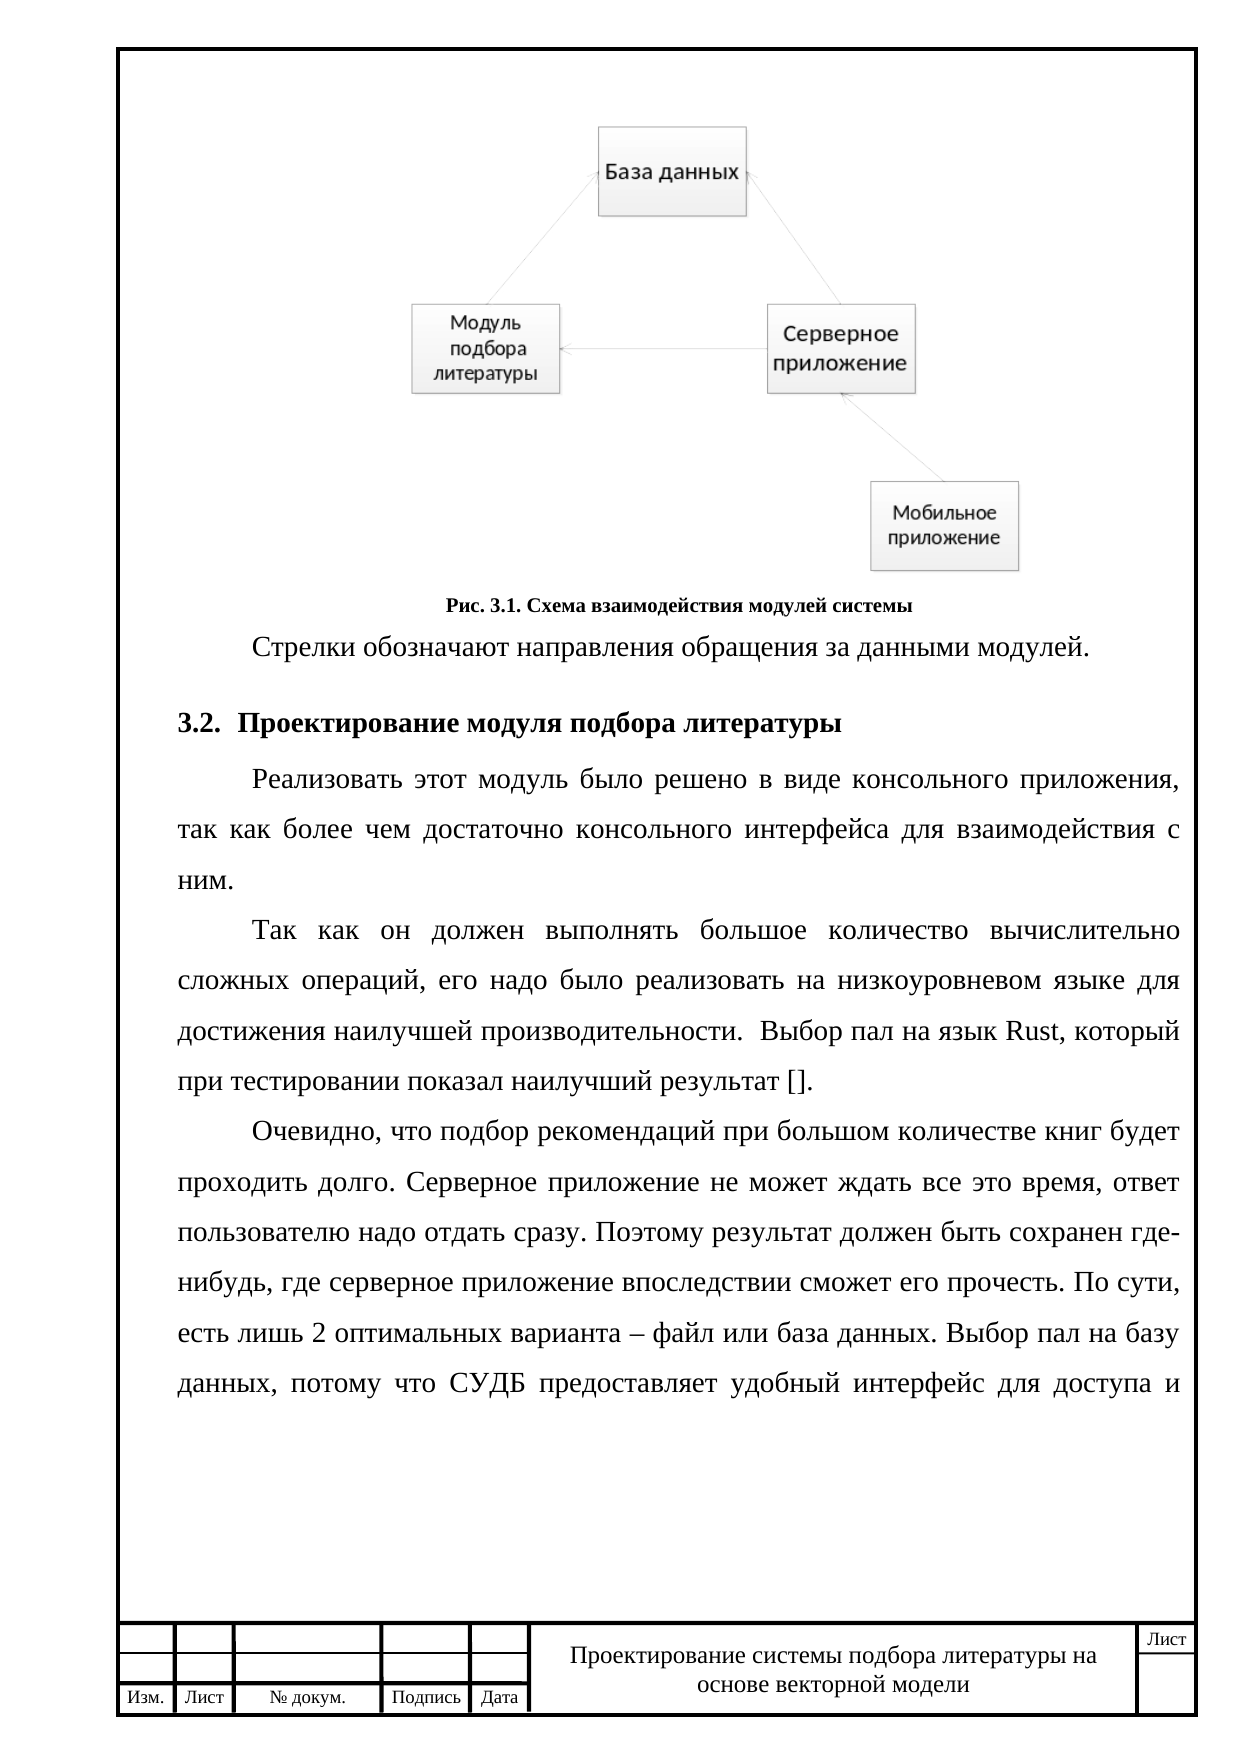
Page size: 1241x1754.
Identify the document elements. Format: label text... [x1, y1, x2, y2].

text Так как он должен выполнять большое количество вычислительно сложных операций, его надо было реализовать на низкоуровневом языке для достижения наилучшей производительности. Выбор пал на язык Rust, который при тестировании показал наилучший результат []. [177, 912, 1181, 1097]
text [177, 1113, 1181, 1398]
text Стрелки обозначают направления обращения за данными модулей. [177, 629, 1181, 663]
text Схема взаимодействия модулей системы [177, 593, 1181, 617]
subtitle Проектирование модуля подбора литературы [177, 705, 1181, 738]
text Реализовать этот модуль было решено в виде консольного приложения, так как более чем достаточно консольного интерфейса для взаимодействия с ним. [177, 761, 1181, 895]
